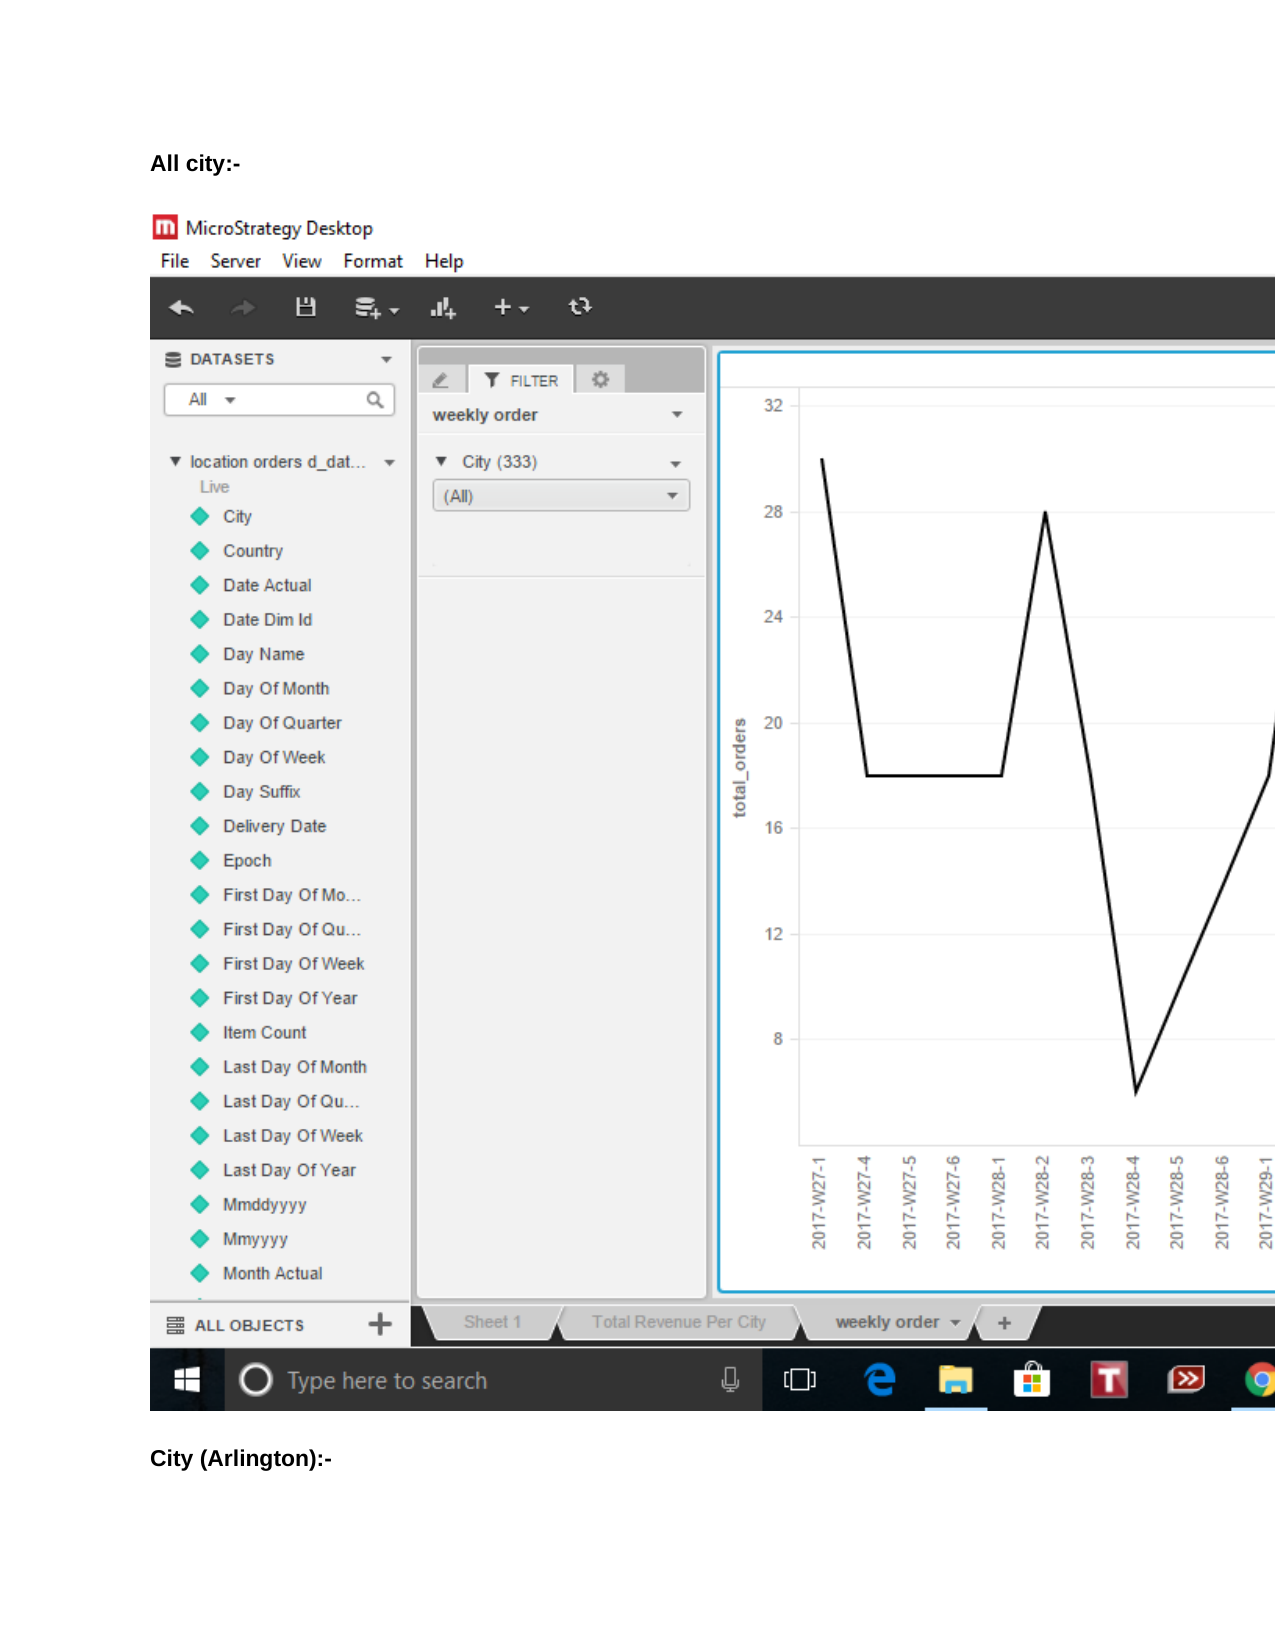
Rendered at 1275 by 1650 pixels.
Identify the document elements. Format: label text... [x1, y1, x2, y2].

text All city:- [150, 150, 1125, 176]
text City (Arlington):- [150, 1444, 1125, 1471]
picture [150, 210, 1275, 1411]
